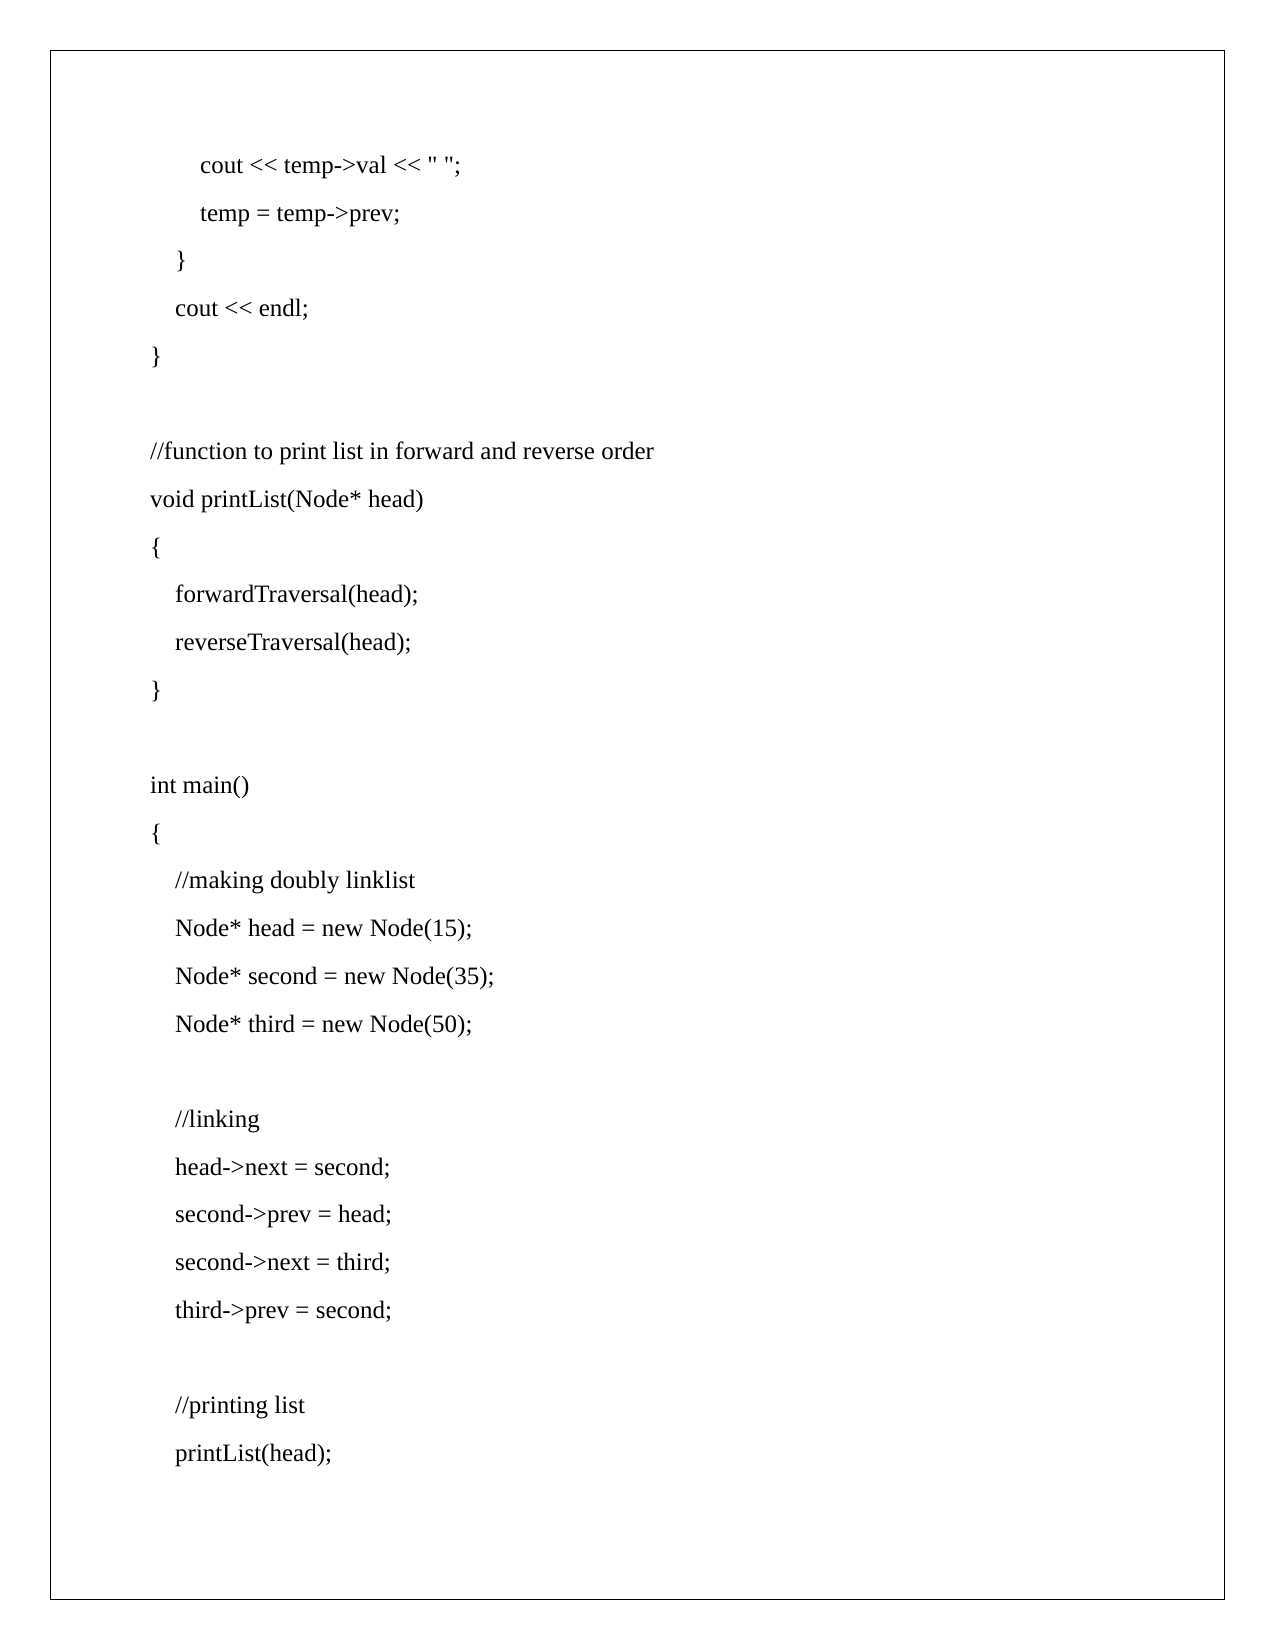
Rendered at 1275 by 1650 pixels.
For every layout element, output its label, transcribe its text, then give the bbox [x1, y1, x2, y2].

text printList(head); [150, 1438, 1125, 1467]
text Node* head = new Node(15); [150, 913, 1125, 942]
text //function to print list in forward and reverse order [150, 436, 1125, 465]
text cout << endl; [150, 293, 1125, 322]
text temp = temp->prev; [150, 198, 1125, 226]
text Node* second = new Node(35); [150, 961, 1125, 990]
text forwardTraversal(head); [150, 579, 1125, 608]
text Node* third = new Node(50); [150, 1009, 1125, 1037]
text { [150, 818, 1125, 847]
text second->next = third; [150, 1247, 1125, 1276]
text second->prev = head; [150, 1199, 1125, 1228]
text //printing list [150, 1390, 1125, 1419]
text reverseTraversal(head); [150, 627, 1125, 656]
text third->prev = second; [150, 1295, 1125, 1324]
text head->next = second; [150, 1152, 1125, 1181]
text int main() [150, 770, 1125, 799]
text { [150, 532, 1125, 560]
text //making doubly linklist [150, 866, 1125, 894]
text cout << temp->val << " "; [150, 150, 1125, 179]
text void printList(Node* head) [150, 484, 1125, 513]
text } [150, 245, 1125, 274]
text } [150, 675, 1125, 703]
text //linking [150, 1104, 1125, 1133]
text } [150, 341, 1125, 369]
